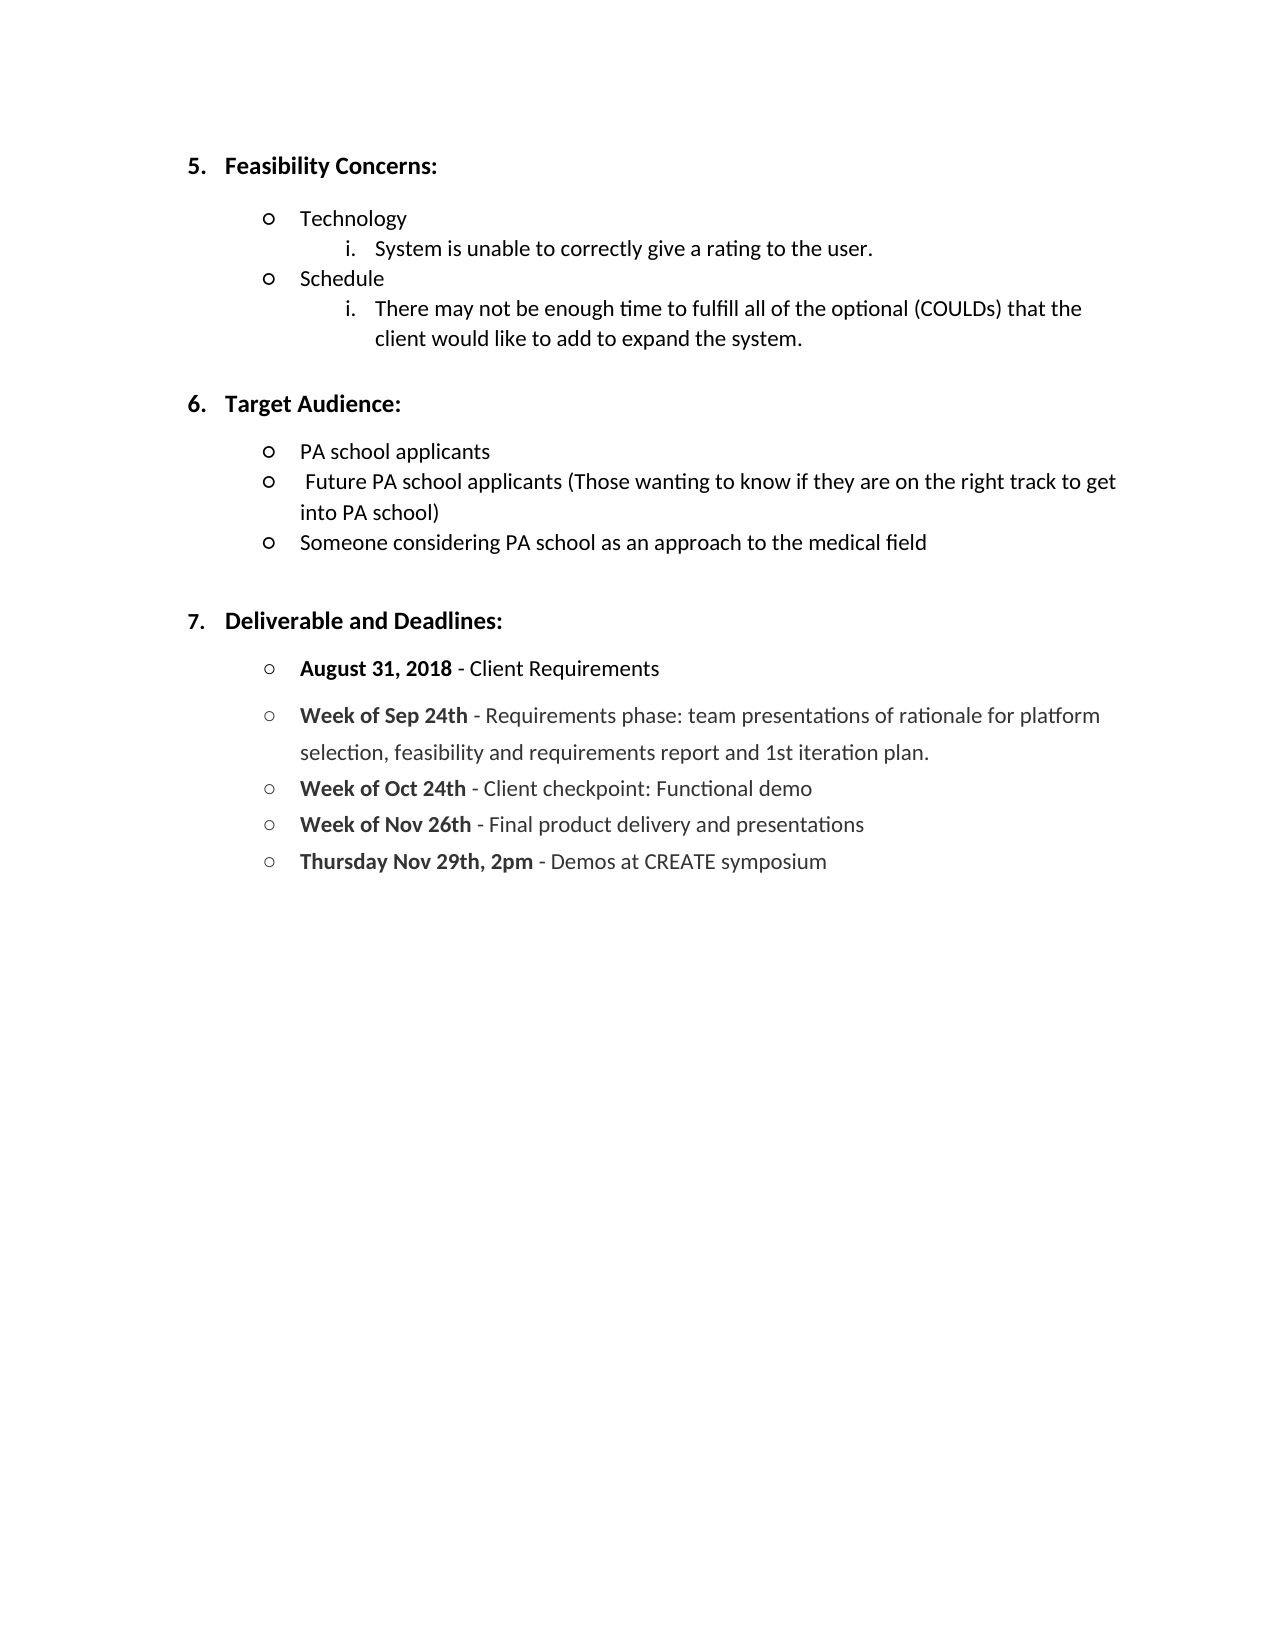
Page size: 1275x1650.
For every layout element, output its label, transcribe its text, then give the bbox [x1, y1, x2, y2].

list PA school applicants [262, 437, 1125, 465]
list Week of Nov 26th - Final product delivery and presentations [262, 811, 1125, 838]
list Week of Sep 24th - Requirements phase: team presentations of rationale for platform selection, feasibility and requirements report and 1st iteration plan. [262, 701, 1125, 766]
list There may not be enough time to fulfill all of the optional (COULDs) that the client would like to add to expand the system. [356, 294, 1125, 353]
list Someone considering PA school as an approach to the medical field [262, 528, 1125, 556]
list Future PA school applicants (Those wanting to know if they are on the right track to get into PA school) [262, 467, 1125, 526]
list Week of Oct 24th - Client checkpoint: Functional demo [262, 774, 1125, 802]
list Schedule [262, 264, 1125, 292]
list Thursday Nov 29th, 2pm - Demos at CREATE symposium [262, 847, 1125, 875]
list Target Audience: [187, 388, 1125, 418]
list Deliverable and Deadlines: [187, 605, 1125, 636]
list Technology [262, 204, 1125, 232]
list Feasibility Concerns: [187, 150, 1125, 181]
list System is unable to correctly give a rating to the user. [356, 234, 1125, 262]
list August 31, 2018 - Client Requirements [262, 654, 1125, 683]
